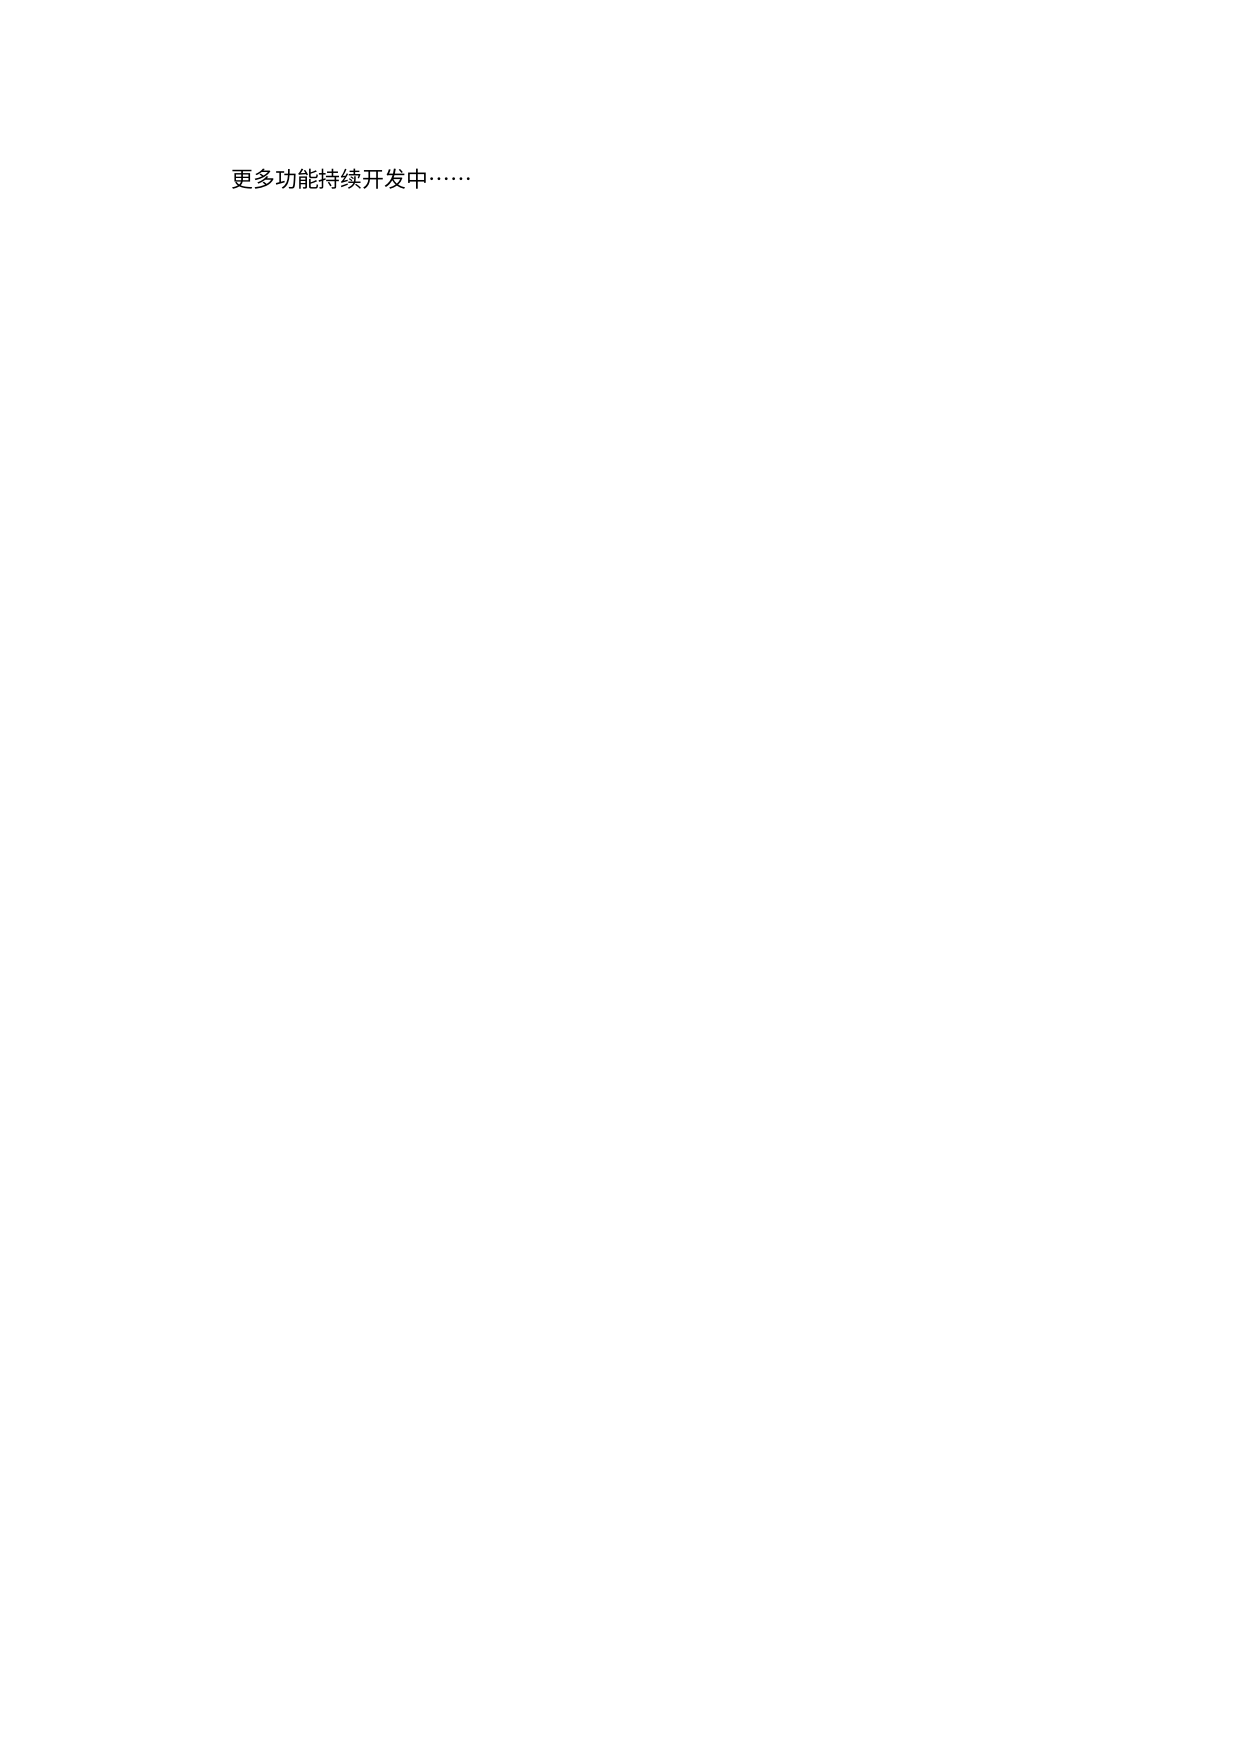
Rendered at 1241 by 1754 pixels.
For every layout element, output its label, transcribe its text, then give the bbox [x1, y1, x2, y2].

list 更多功能持续开发中…… [187, 162, 1053, 194]
